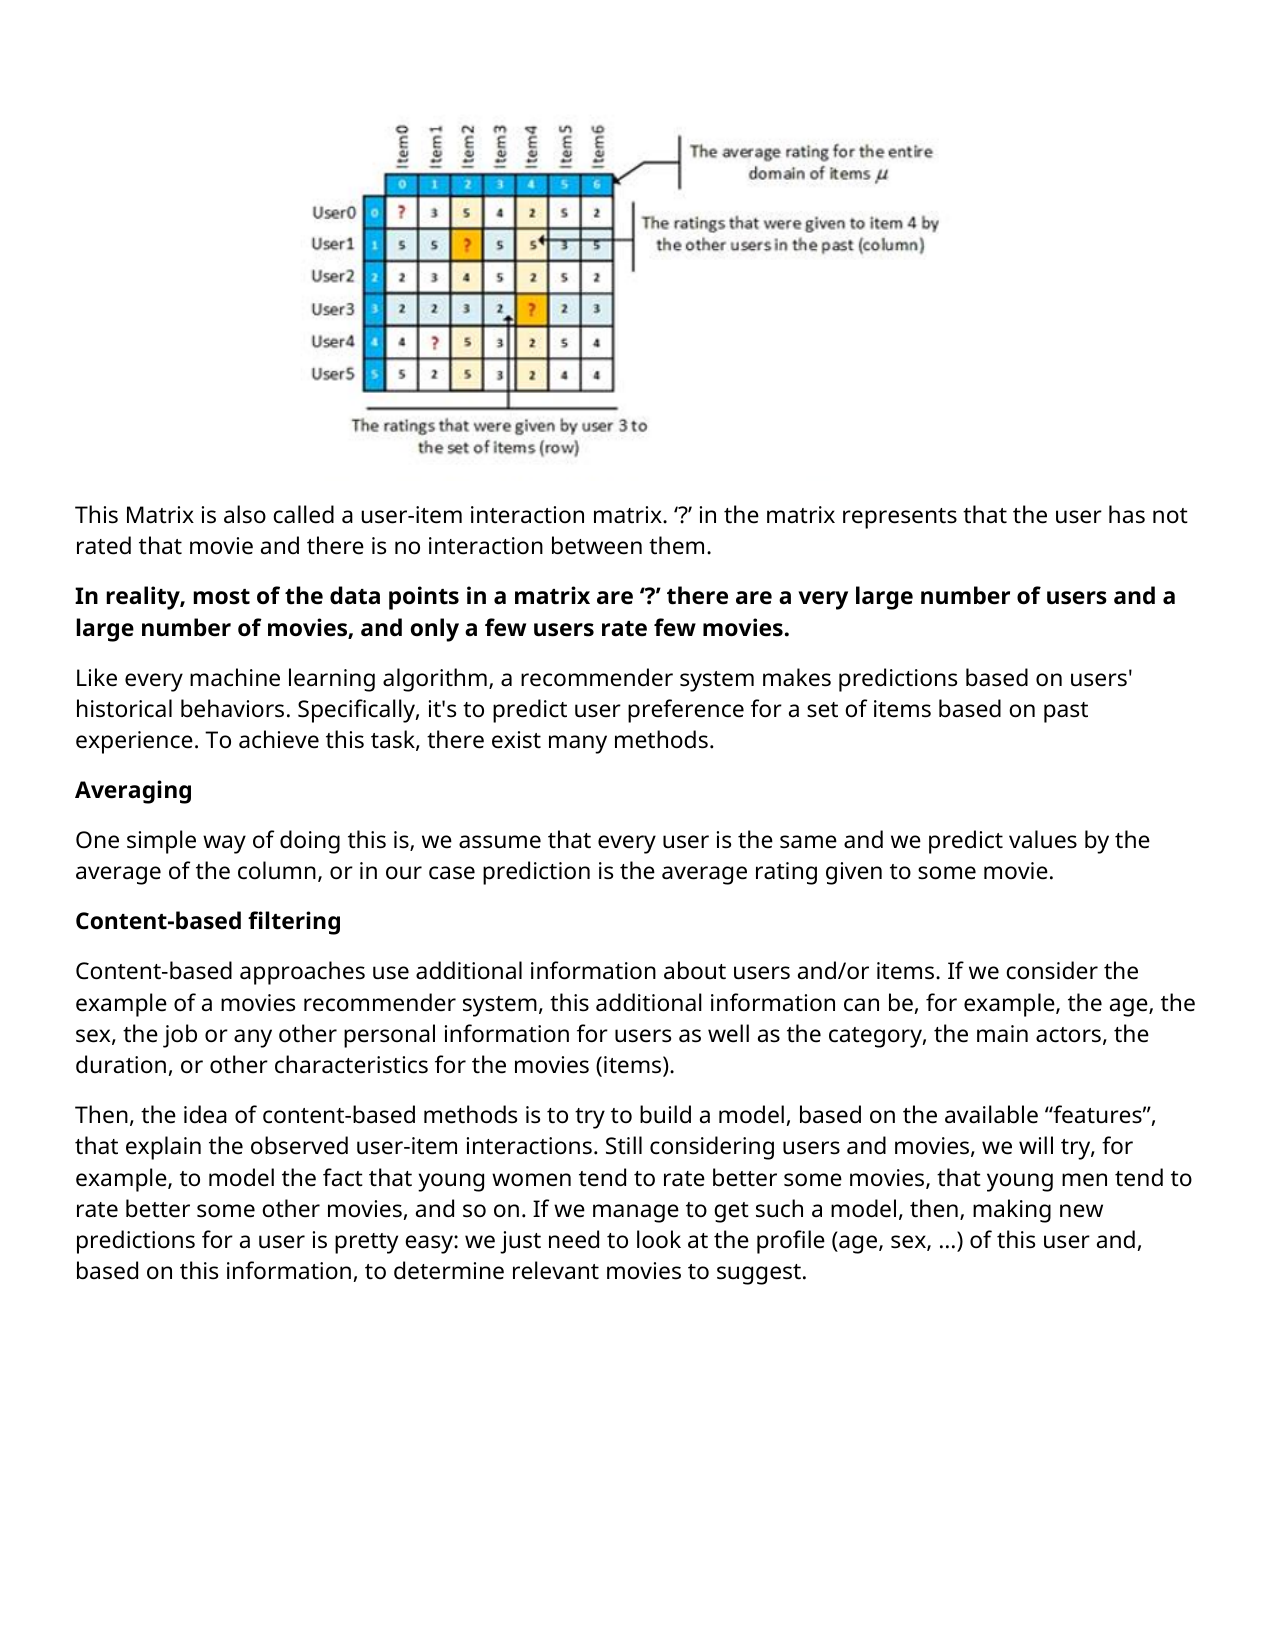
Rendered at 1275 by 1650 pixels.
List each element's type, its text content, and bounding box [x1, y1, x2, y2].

text Then, the idea of content-based methods is to try to build a model, based on the available “features”, that explain the observed user-item interactions. Still considering users and movies, we will try, for example, to model the fact that young women tend to rate better some movies, that young men tend to rate better some other movies, and so on. If we manage to get such a model, then, making new predictions for a user is pretty easy: we just need to look at the profile (age, sex, …) of this user and, based on this information, to determine relevant movies to suggest. [75, 1099, 1200, 1286]
picture [282, 75, 993, 481]
text This Matrix is also called a user-item interaction matrix. ‘?’ in the matrix represents that the user has not rated that movie and there is no interaction between them. [75, 499, 1200, 561]
text Averaging [75, 774, 1200, 805]
text Content-based approaches use additional information about users and/or items. If we consider the example of a movies recommender system, this additional information can be, for example, the age, the sex, the job or any other personal information for users as well as the category, the main actors, the duration, or other characteristics for the movies (items). [75, 955, 1200, 1080]
text In reality, most of the data points in a matrix are ‘?’ there are a very large number of users and a large number of movies, and only a few users rate few movies. [75, 580, 1200, 643]
text One simple way of doing this is, we assume that every user is the same and we predict values by the average of the column, or in our case prediction is the average rating given to some movie. [75, 824, 1200, 886]
text Like every machine learning algorithm, a recommender system makes predictions based on users' historical behaviors. Specifically, it's to predict user preference for a set of items based on past experience. To achieve this task, there exist many methods. [75, 661, 1200, 755]
text Content-based filtering [75, 905, 1200, 936]
